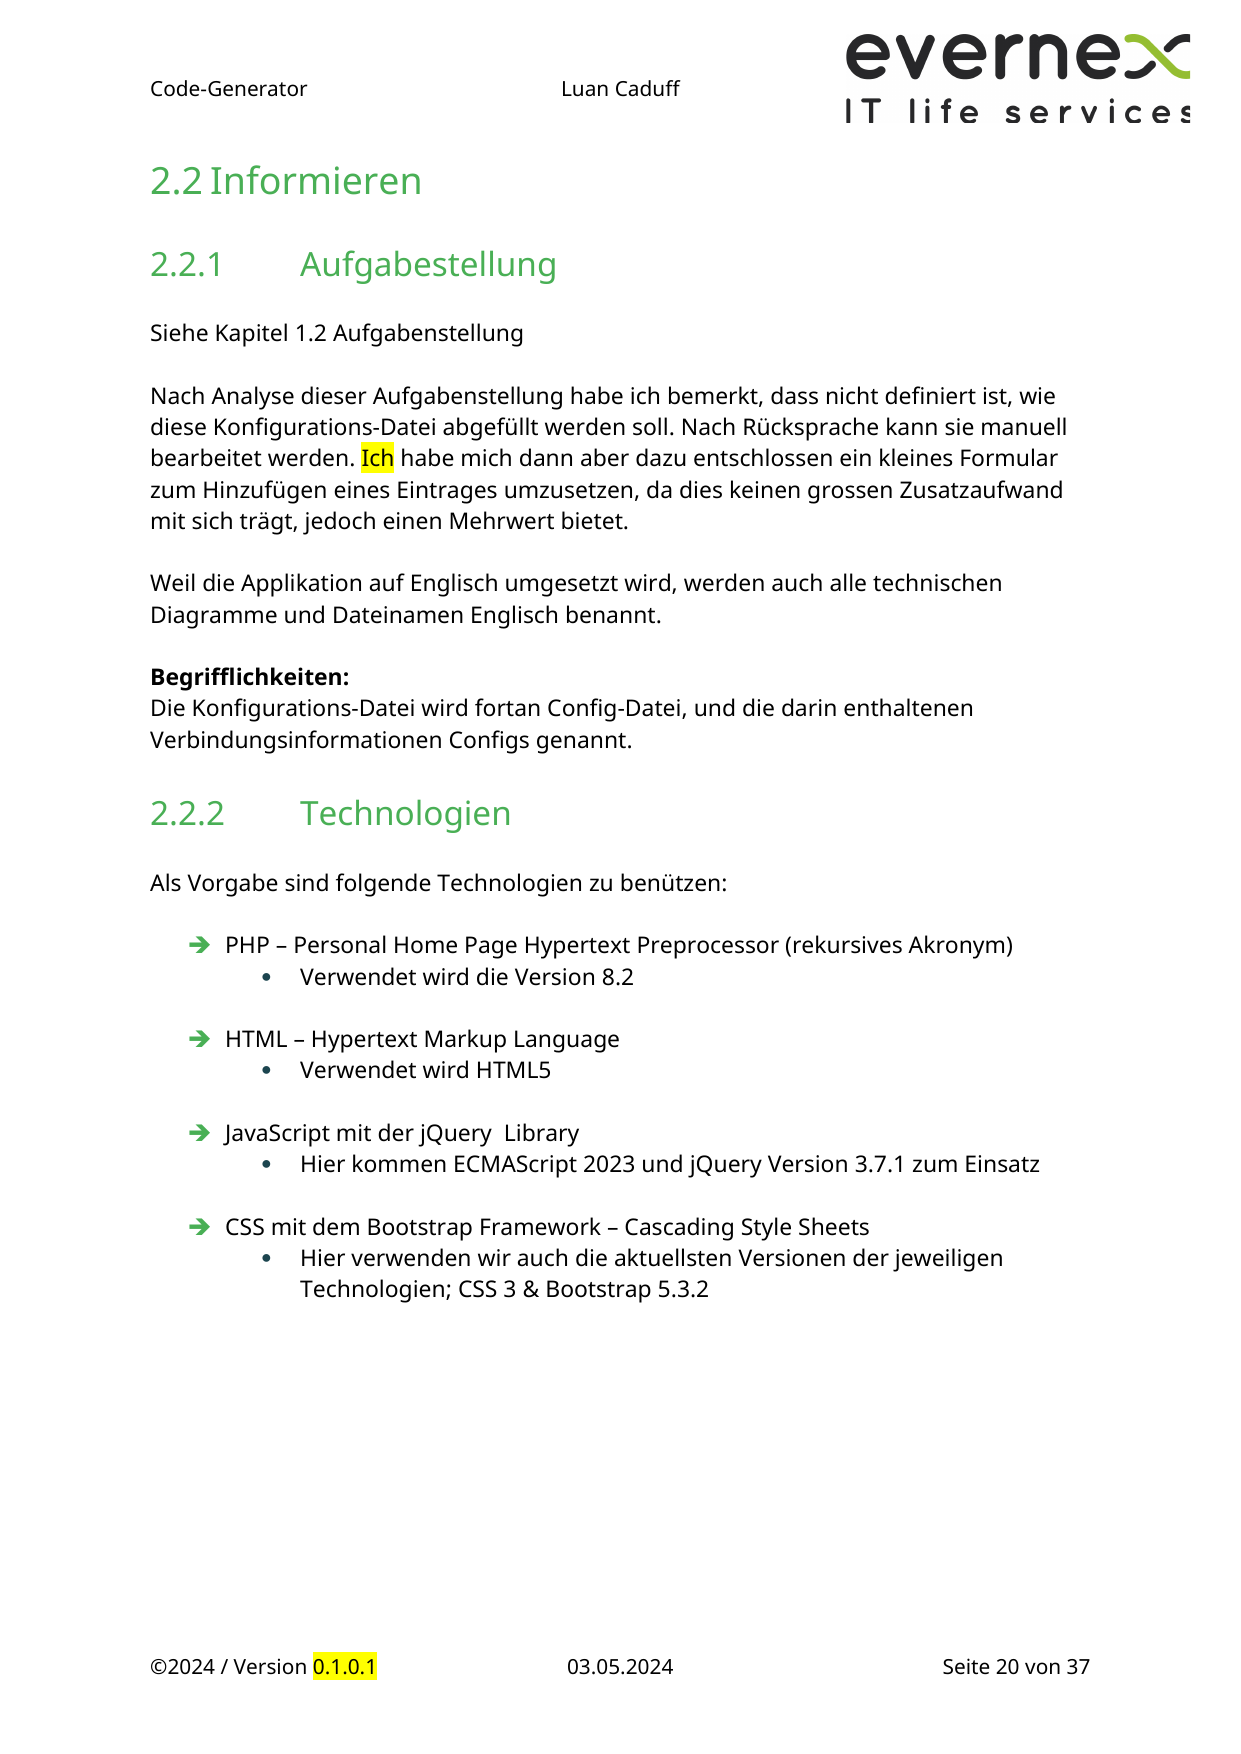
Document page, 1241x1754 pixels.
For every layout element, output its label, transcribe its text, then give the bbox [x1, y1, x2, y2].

text Nach Analyse dieser Aufgabenstellung habe ich bemerkt, dass nicht definiert ist, wie diese Konfigurations-Datei abgefüllt werden soll. Nach Rücksprache kann sie manuell bearbeitet werden. Ich habe mich dann aber dazu entschlossen ein kleines Formular zum Hinzufügen eines Eintrages umzusetzen, da dies keinen grossen Zusatzaufwand mit sich trägt, jedoch einen Mehrwert bietet. [150, 380, 1090, 536]
text Begrifflichkeiten: [150, 661, 1090, 692]
list HTML – Hypertext Markup Language [187, 1023, 1090, 1054]
list Verwendet wird die Version 8.2 [262, 961, 1090, 992]
subtitle Technologien [150, 790, 1090, 836]
list PHP – Personal Home Page Hypertext Preprocessor (rekursives Akronym) [187, 929, 1090, 961]
text Als Vorgabe sind folgende Technologien zu benützen: [150, 867, 1090, 898]
picture [846, 34, 1191, 123]
subtitle Aufgabestellung [150, 241, 1090, 286]
list CSS mit dem Bootstrap Framework – Cascading Style Sheets [187, 1211, 1090, 1242]
text Siehe Kapitel 1.2 Aufgabenstellung [150, 317, 1090, 348]
subtitle Informieren [150, 154, 1090, 205]
list JavaScript mit der jQuery Library [187, 1117, 1090, 1148]
list Hier verwenden wir auch die aktuellsten Versionen der jeweiligen Technologien; CSS 3 & Bootstrap 5.3.2 [262, 1242, 1090, 1304]
text Die Konfigurations-Datei wird fortan Config-Datei, und die darin enthaltenen Verbindungsinformationen Configs genannt. [150, 692, 1090, 755]
list Hier kommen ECMAScript 2023 und jQuery Version 3.7.1 zum Einsatz [262, 1148, 1090, 1179]
list Verwendet wird HTML5 [262, 1054, 1090, 1086]
text Weil die Applikation auf Englisch umgesetzt wird, werden auch alle technischen Diagramme und Dateinamen Englisch benannt. [150, 567, 1090, 630]
